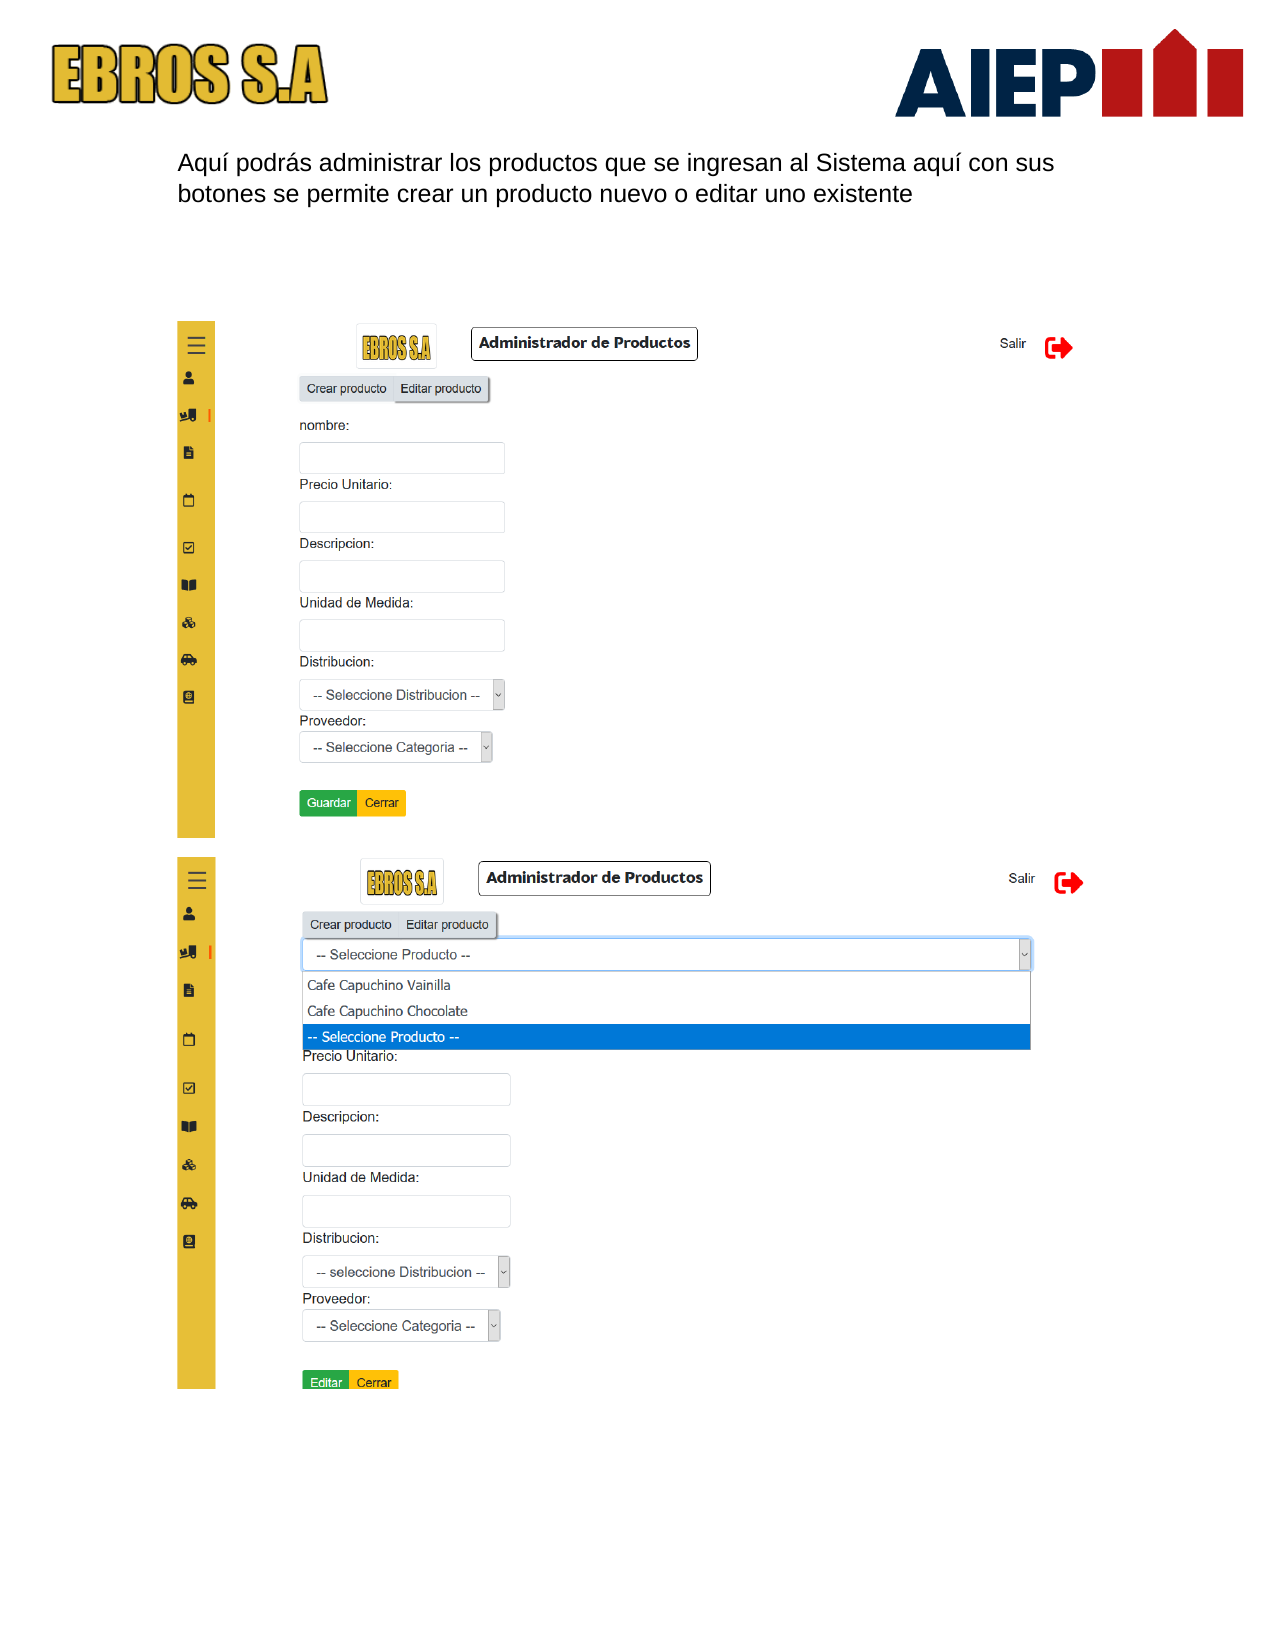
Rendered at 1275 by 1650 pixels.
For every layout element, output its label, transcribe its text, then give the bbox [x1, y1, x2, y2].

picture [177, 857, 1098, 1389]
text Aquí podrás administrar los productos que se ingresan al Sistema aquí con sus botones se permite crear un producto nuevo o editar uno existente [177, 148, 1098, 207]
picture [893, 29, 1243, 117]
picture [42, 36, 331, 109]
picture [177, 321, 1098, 838]
